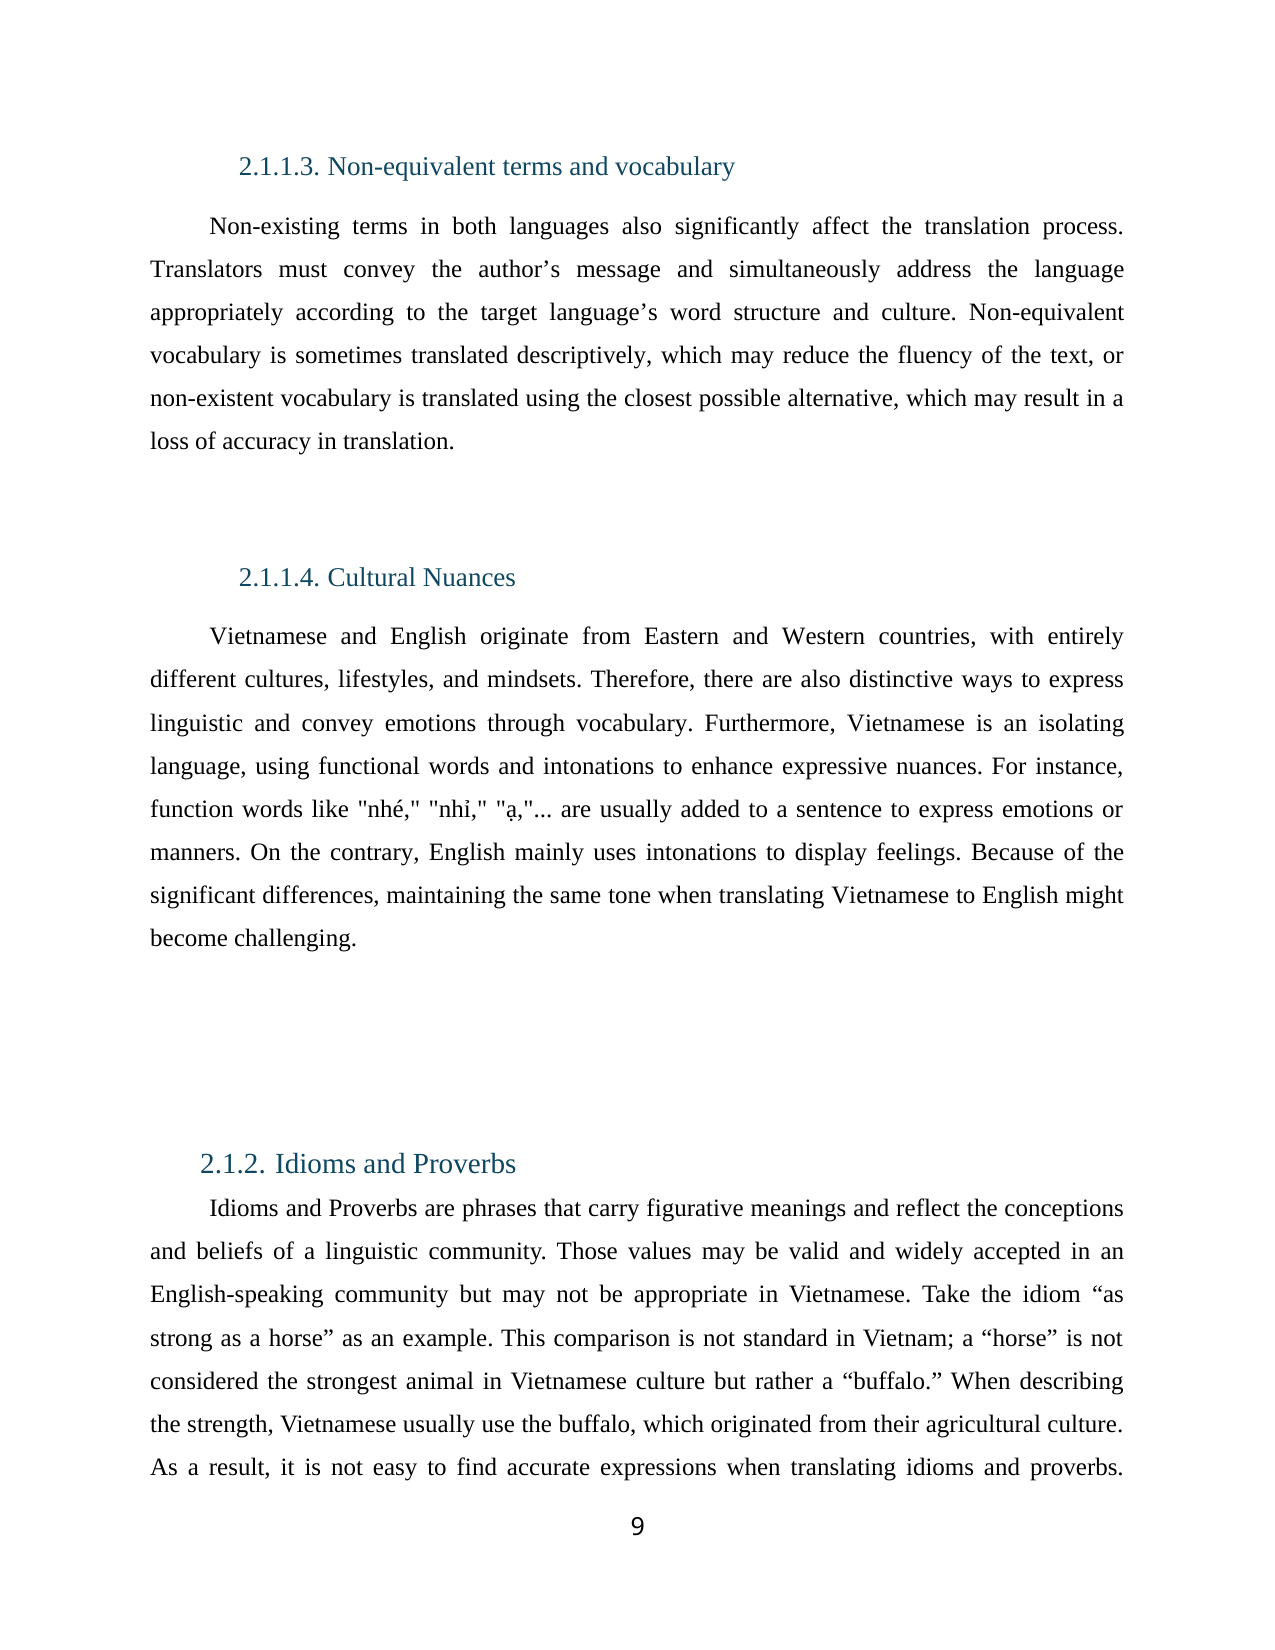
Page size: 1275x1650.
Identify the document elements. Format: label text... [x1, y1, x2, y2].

text Non-existing terms in both languages also significantly affect the translation process. Translators must convey the author’s message and simultaneously address the language appropriately according to the target language’s word structure and culture. Non-equivalent vocabulary is sometimes translated descriptively, which may reduce the fluency of the text, or non-existent vocabulary is translated using the closest possible alternative, which may result in a loss of accuracy in translation. [150, 211, 1125, 455]
subtitle Idioms and Proverbs [200, 1146, 1125, 1180]
text Vietnamese and English originate from Eastern and Western countries, with entirely different cultures, lifestyles, and mindsets. Therefore, there are also distinctive ways to express linguistic and convey emotions through vocabulary. Furthermore, Vietnamese is an isolating language, using functional words and intonations to enhance expressive nuances. For instance, function words like "nhé," "nhỉ," "ạ,"... are usually added to a sentence to express emotions or manners. On the contrary, English mainly uses intonations to display feelings. Because of the significant differences, maintaining the same tone when translating Vietnamese to English might become challenging. [150, 621, 1125, 952]
subtitle Cultural Nuances [239, 561, 1125, 592]
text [150, 1193, 1125, 1481]
subtitle Non-equivalent terms and vocabulary [239, 150, 1125, 181]
